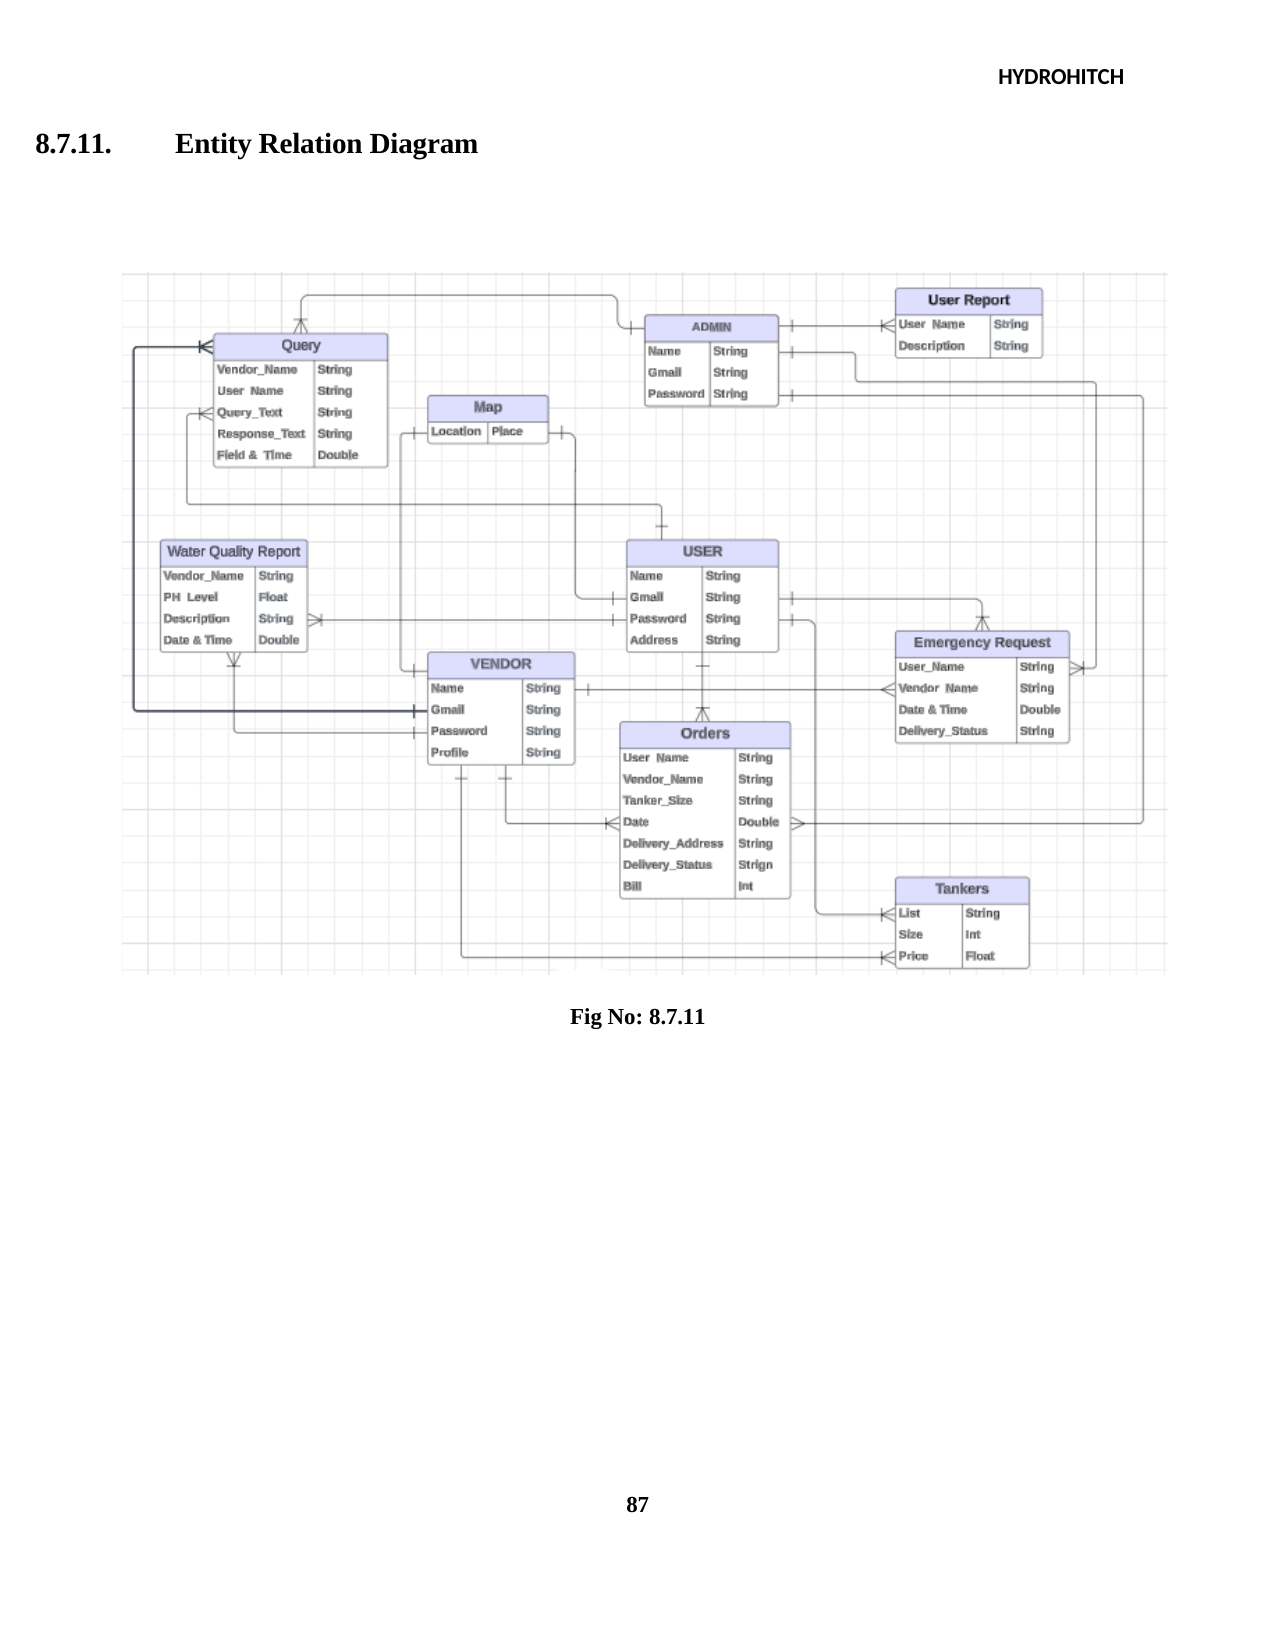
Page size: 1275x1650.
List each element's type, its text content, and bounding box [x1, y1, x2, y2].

text Fig No: 8.7.11 [272, 975, 1004, 1030]
picture [121, 272, 1168, 975]
subtitle Entity Relation Diagram [35, 126, 1275, 159]
